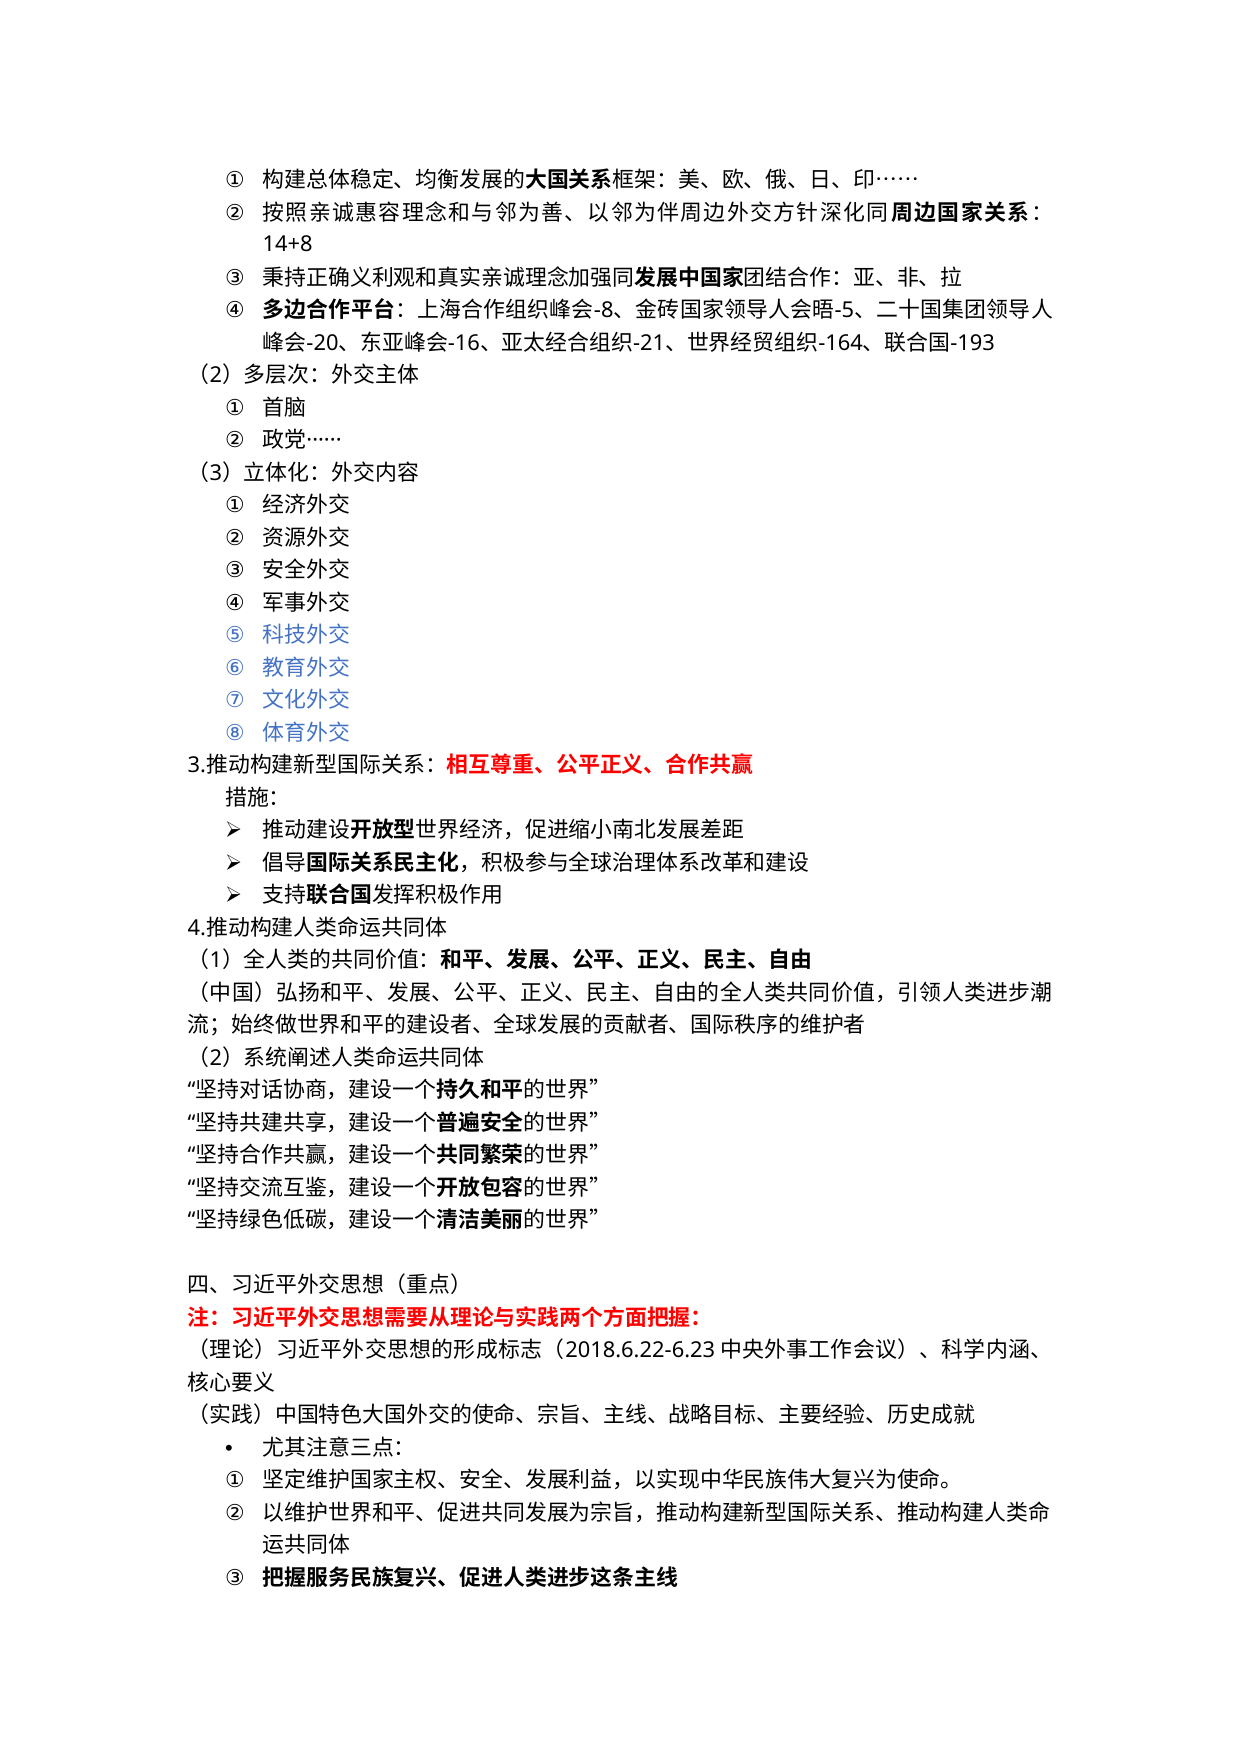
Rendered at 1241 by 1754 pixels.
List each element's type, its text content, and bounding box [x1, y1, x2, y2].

list 教育外交 [225, 649, 1053, 682]
text “坚持绿色低碳，建设一个清洁美丽的世界” [187, 1202, 1053, 1234]
list 秉持正确义利观和真实亲诚理念加强同发展中国家团结合作：亚、非、拉 [225, 259, 1053, 292]
list 政党······ [225, 422, 1053, 454]
text “坚持交流互鉴，建设一个开放包容的世界” [187, 1169, 1053, 1202]
text “坚持合作共赢，建设一个共同繁荣的世界” [187, 1137, 1053, 1169]
list 倡导国际关系民主化，积极参与全球治理体系改革和建设 [225, 844, 1053, 877]
list 军事外交 [225, 584, 1053, 617]
text 4.推动构建人类命运共同体 [187, 909, 1053, 942]
list 坚定维护国家主权、安全、发展利益，以实现中华民族伟大复兴为使命。 [225, 1462, 1053, 1494]
list 尤其注意三点： [225, 1429, 1053, 1462]
text （2）系统阐述人类命运共同体 [187, 1039, 1053, 1072]
text “坚持共建共享，建设一个普遍安全的世界” [187, 1104, 1053, 1137]
text （1）全人类的共同价值：和平、发展、公平、正义、民主、自由 [187, 942, 1053, 974]
text “坚持对话协商，建设一个持久和平的世界” [187, 1072, 1053, 1104]
list 构建总体稳定、均衡发展的大国关系框架：美、欧、俄、日、印…… [225, 162, 1053, 194]
text 措施： [225, 779, 1053, 812]
list 多边合作平台：上海合作组织峰会-8、金砖国家领导人会晤-5、二十国集团领导人峰会-20、东亚峰会-16、亚太经合组织-21、世界经贸组织-164、联合国-193 [225, 292, 1053, 357]
list 安全外交 [225, 552, 1053, 584]
list 支持联合国发挥积极作用 [225, 877, 1053, 909]
list 科技外交 [225, 617, 1053, 649]
text 3.推动构建新型国际关系：相互尊重、公平正义、合作共赢 [187, 747, 1053, 779]
list 以维护世界和平、促进共同发展为宗旨，推动构建新型国际关系、推动构建人类命运共同体 [225, 1494, 1053, 1559]
list 经济外交 [225, 487, 1053, 519]
list 文化外交 [225, 682, 1053, 714]
text （中国）弘扬和平、发展、公平、正义、民主、自由的全人类共同价值，引领人类进步潮流；始终做世界和平的建设者、全球发展的贡献者、国际秩序的维护者 [187, 974, 1053, 1039]
text （实践）中国特色大国外交的使命、宗旨、主线、战略目标、主要经验、历史成就 [187, 1397, 1053, 1429]
text （理论）习近平外交思想的形成标志（2018.6.22-6.23中央外事工作会议）、科学内涵、核心要义 [187, 1332, 1053, 1397]
list 体育外交 [225, 714, 1053, 747]
text 注：习近平外交思想需要从理论与实践两个方面把握： [187, 1299, 1053, 1332]
text 四、习近平外交思想（重点） [187, 1267, 1053, 1299]
list 按照亲诚惠容理念和与邻为善、以邻为伴周边外交方针深化同周边国家关系：14+8 [225, 194, 1053, 259]
text （3）立体化：外交内容 [187, 454, 1053, 487]
list 把握服务民族复兴、促进人类进步这条主线 [225, 1559, 1053, 1592]
list 推动建设开放型世界经济，促进缩小南北发展差距 [225, 812, 1053, 844]
list 资源外交 [225, 519, 1053, 552]
list 首脑 [225, 389, 1053, 422]
text （2）多层次：外交主体 [187, 357, 1053, 389]
